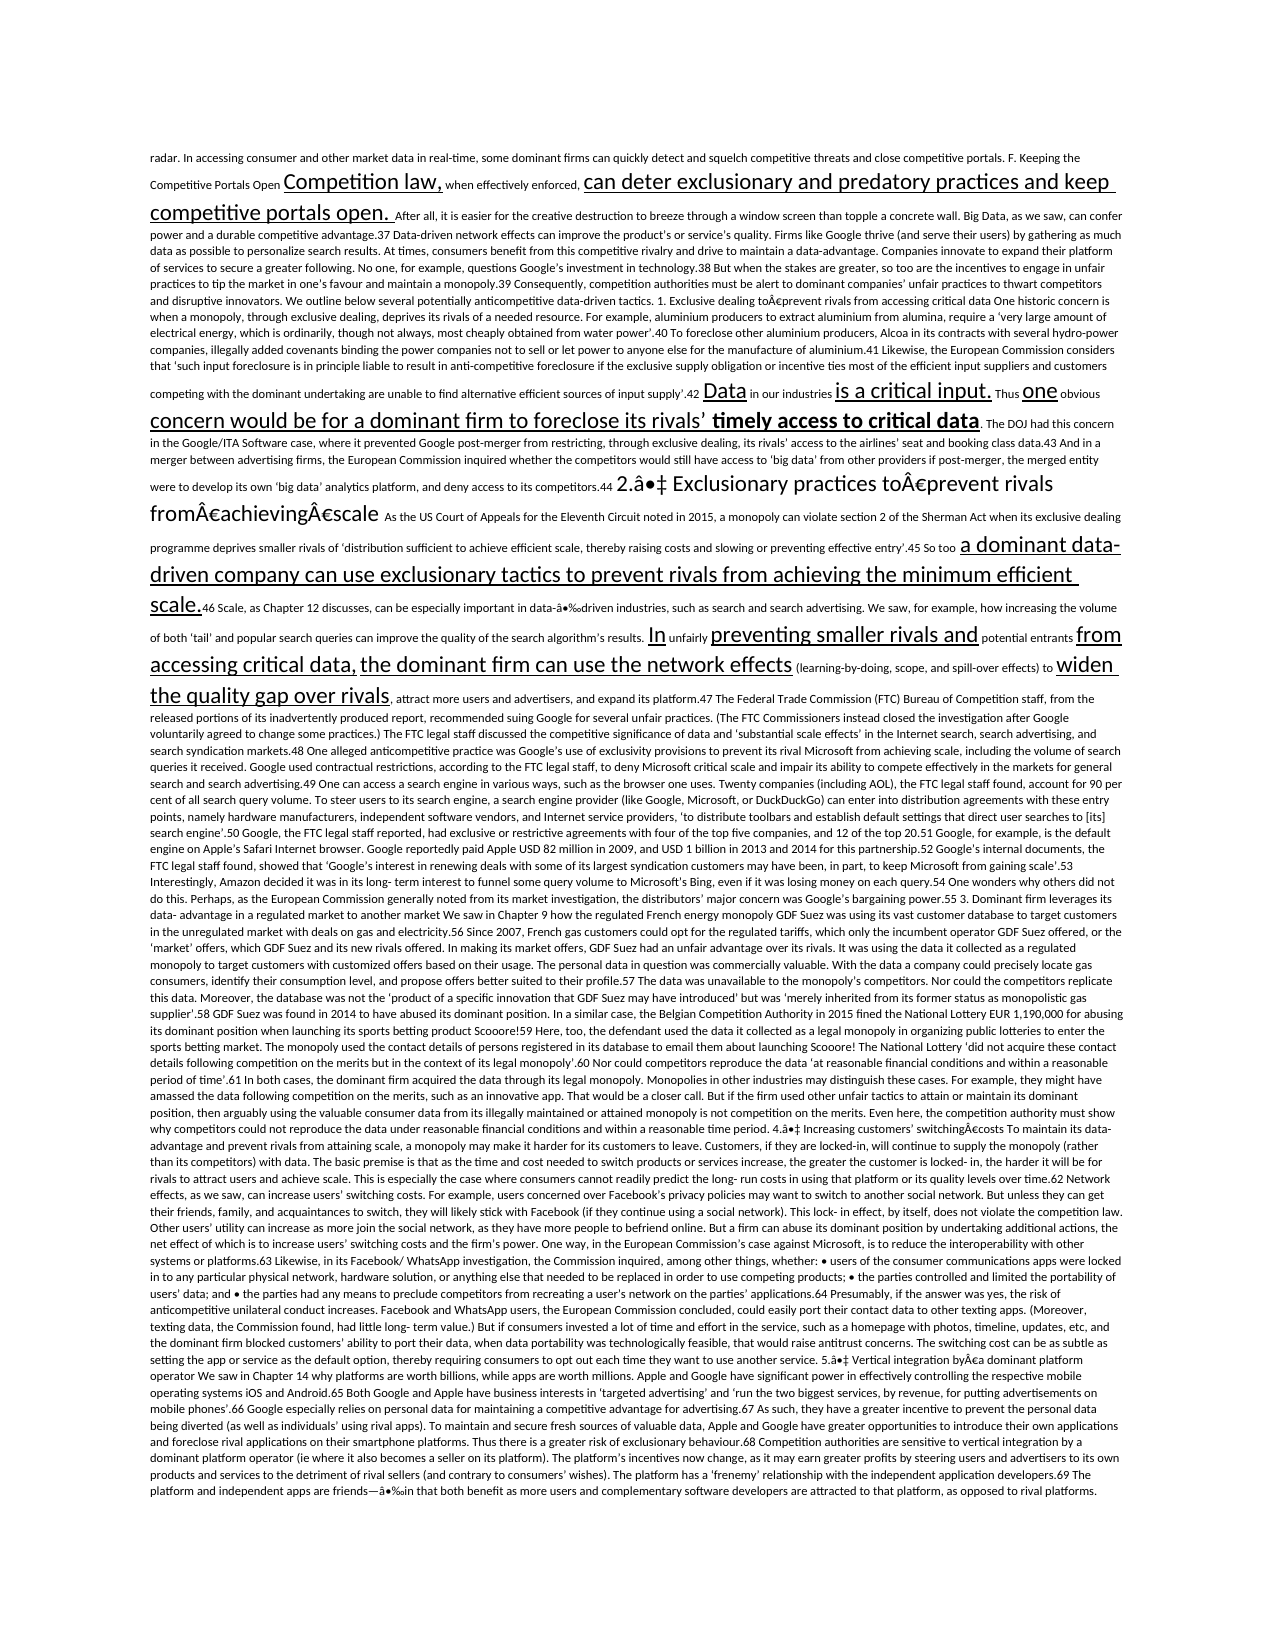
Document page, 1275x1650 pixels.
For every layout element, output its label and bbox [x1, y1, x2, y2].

text [150, 150, 1125, 1499]
